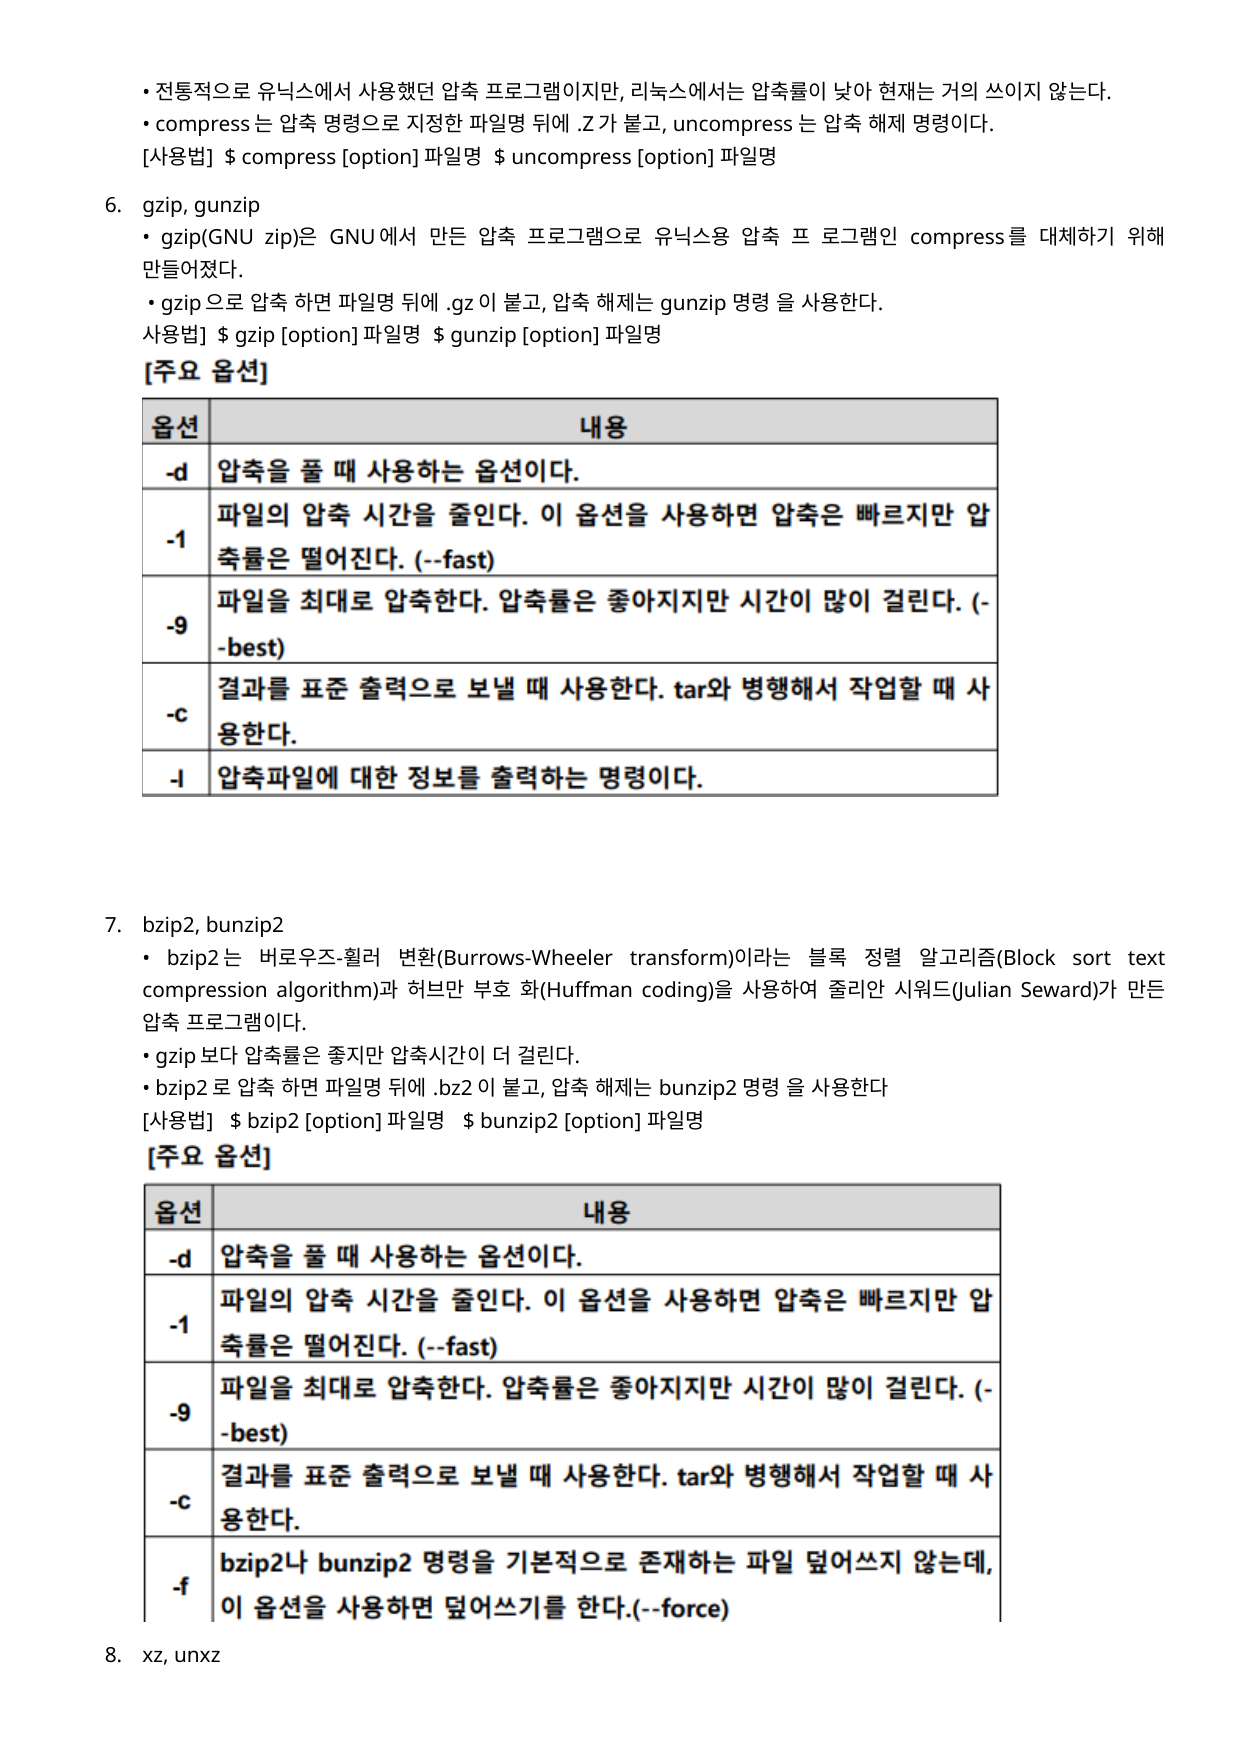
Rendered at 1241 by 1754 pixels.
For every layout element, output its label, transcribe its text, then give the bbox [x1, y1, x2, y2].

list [104, 75, 1165, 171]
picture [142, 351, 1005, 797]
picture [142, 1136, 1003, 1622]
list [104, 1640, 1165, 1668]
